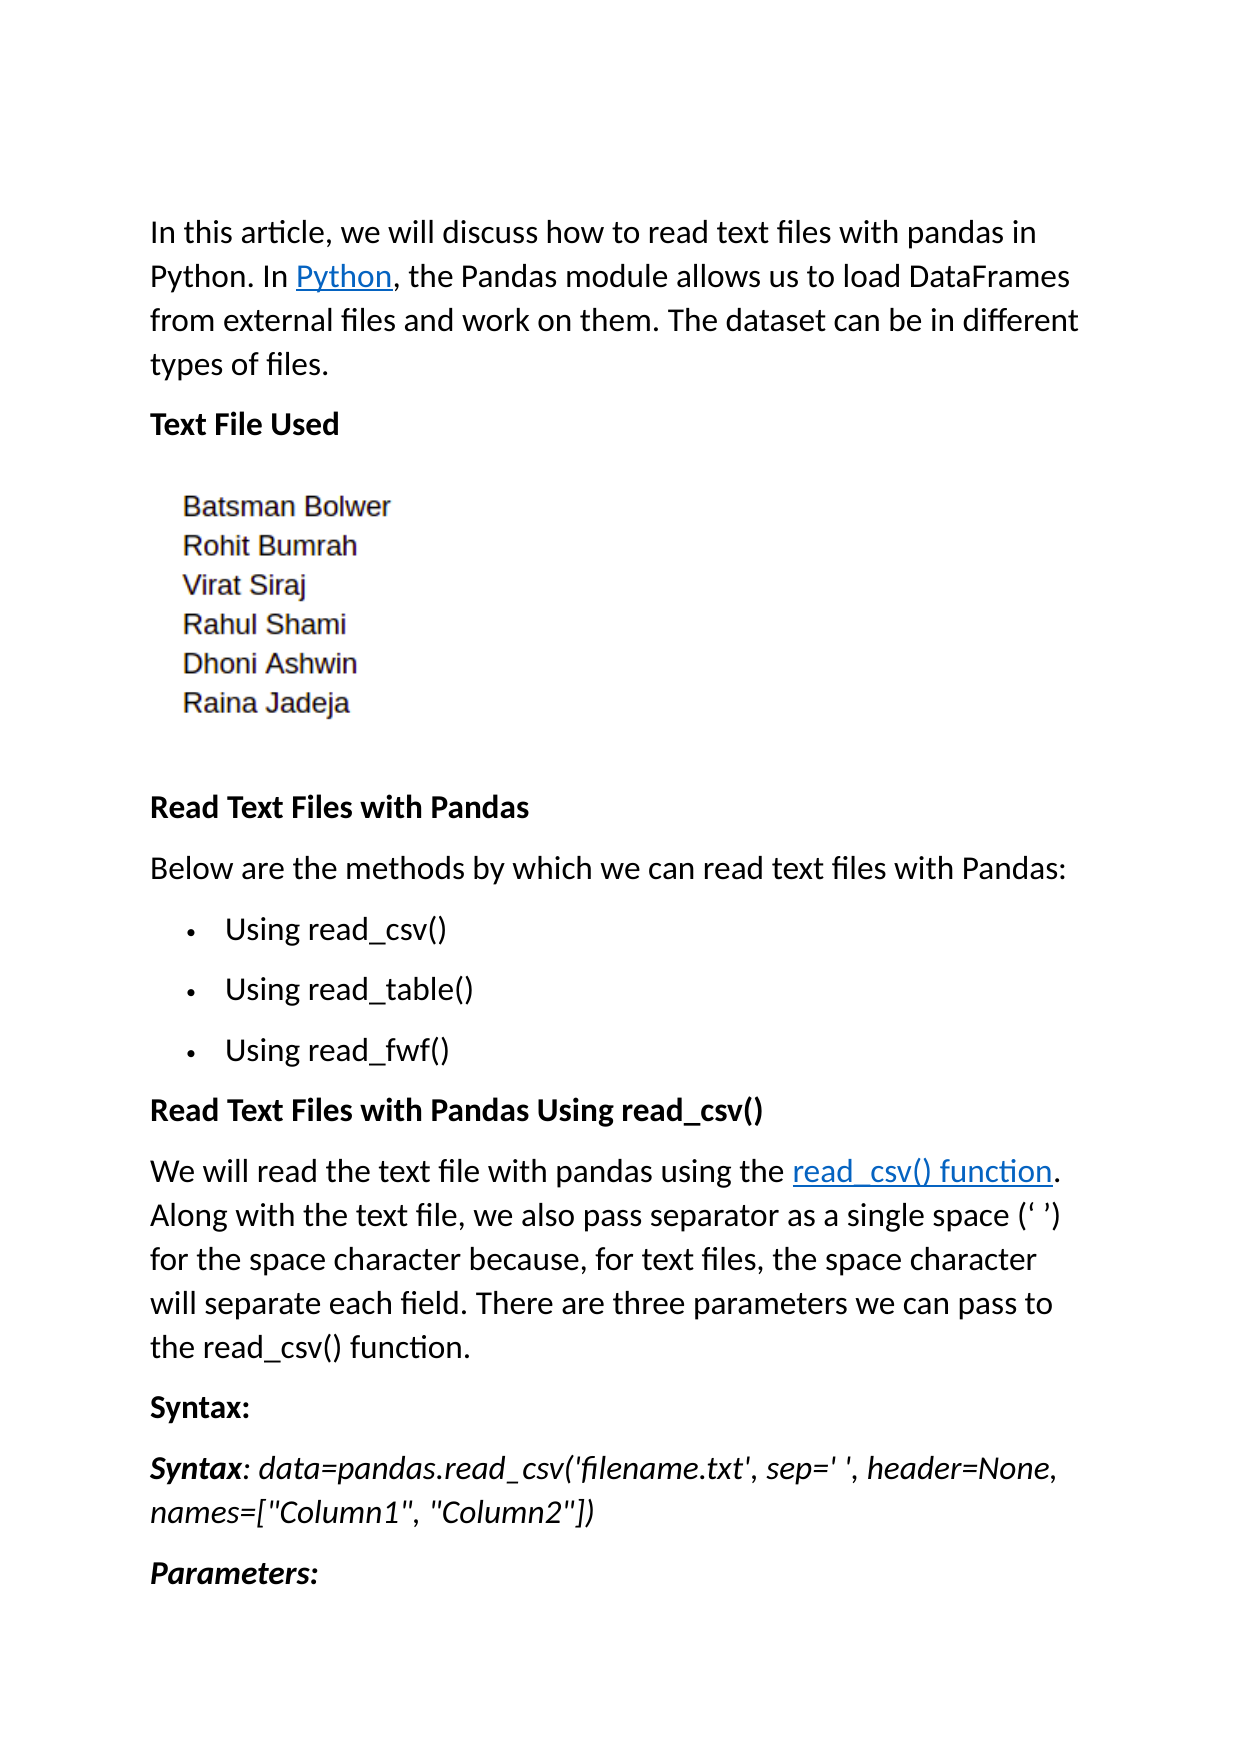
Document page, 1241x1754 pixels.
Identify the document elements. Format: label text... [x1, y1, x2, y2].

text Below are the methods by which we can read text files with Pandas: [150, 847, 1090, 888]
list Using read_fwf() [187, 1029, 1090, 1069]
text Parameters: [150, 1552, 1090, 1592]
picture [150, 463, 422, 768]
list Using read_csv() [187, 908, 1090, 948]
text In this article, we will discuss how to read text files with pandas in Python. In Python, the Pandas module allows us to load DataFrames from external files and work on them. The dataset can be in different types of files. [150, 211, 1090, 383]
text Syntax: [150, 1387, 1090, 1427]
text Syntax: data=pandas.read_csv('filename.txt', sep=' ', header=None, names=["Column1", "Column2"]) [150, 1447, 1090, 1532]
text Read Text Files with Pandas Using read_csv() [150, 1089, 1090, 1130]
list Using read_table() [187, 968, 1090, 1009]
text Read Text Files with Pandas [150, 786, 1090, 827]
text We will read the text file with pandas using the read_csv() function. Along with the text file, we also pass separator as a single space (‘ ’) for the space character because, for text files, the space character will separate each field. There are three parameters we can pass to the read_csv() function. [150, 1150, 1090, 1367]
text Text File Used [150, 403, 1090, 444]
